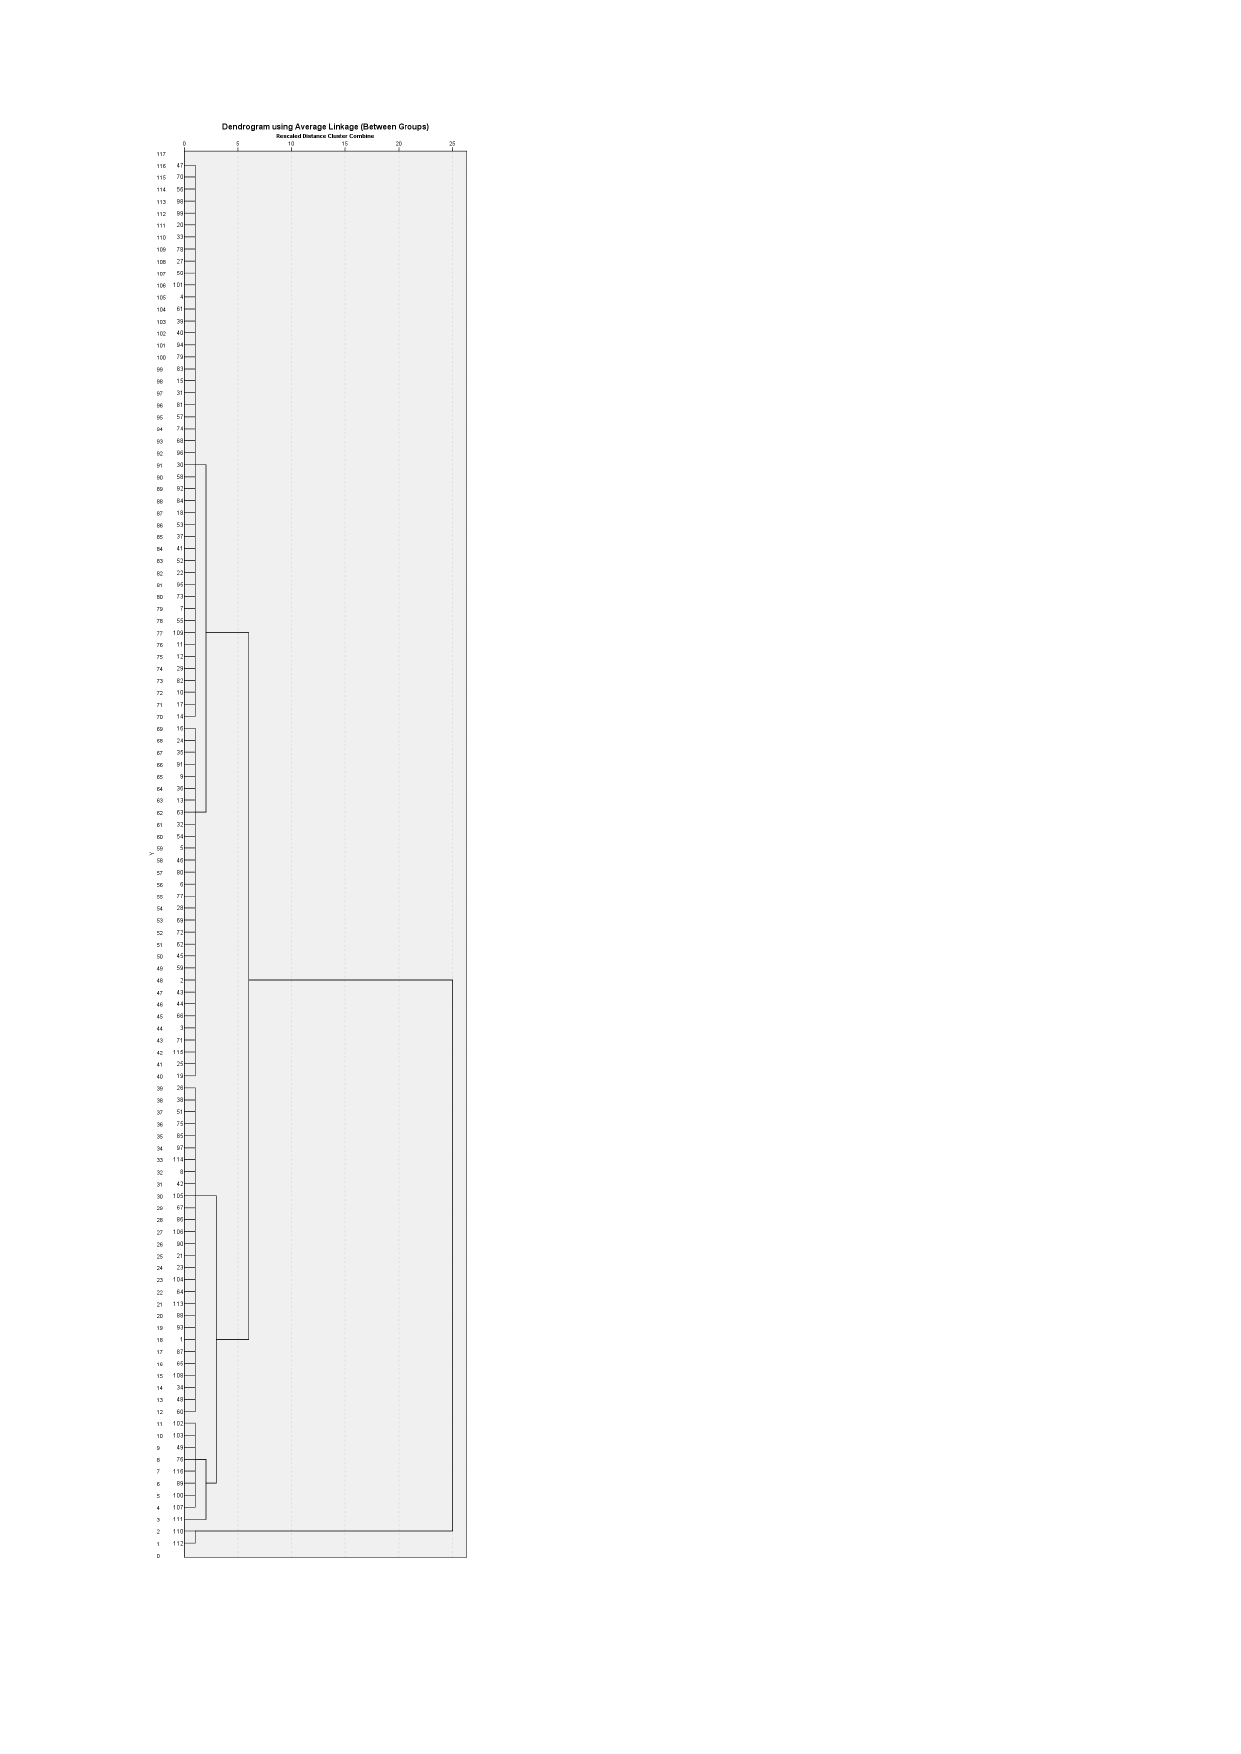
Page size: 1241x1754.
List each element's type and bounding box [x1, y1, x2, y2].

picture [147, 118, 470, 1572]
